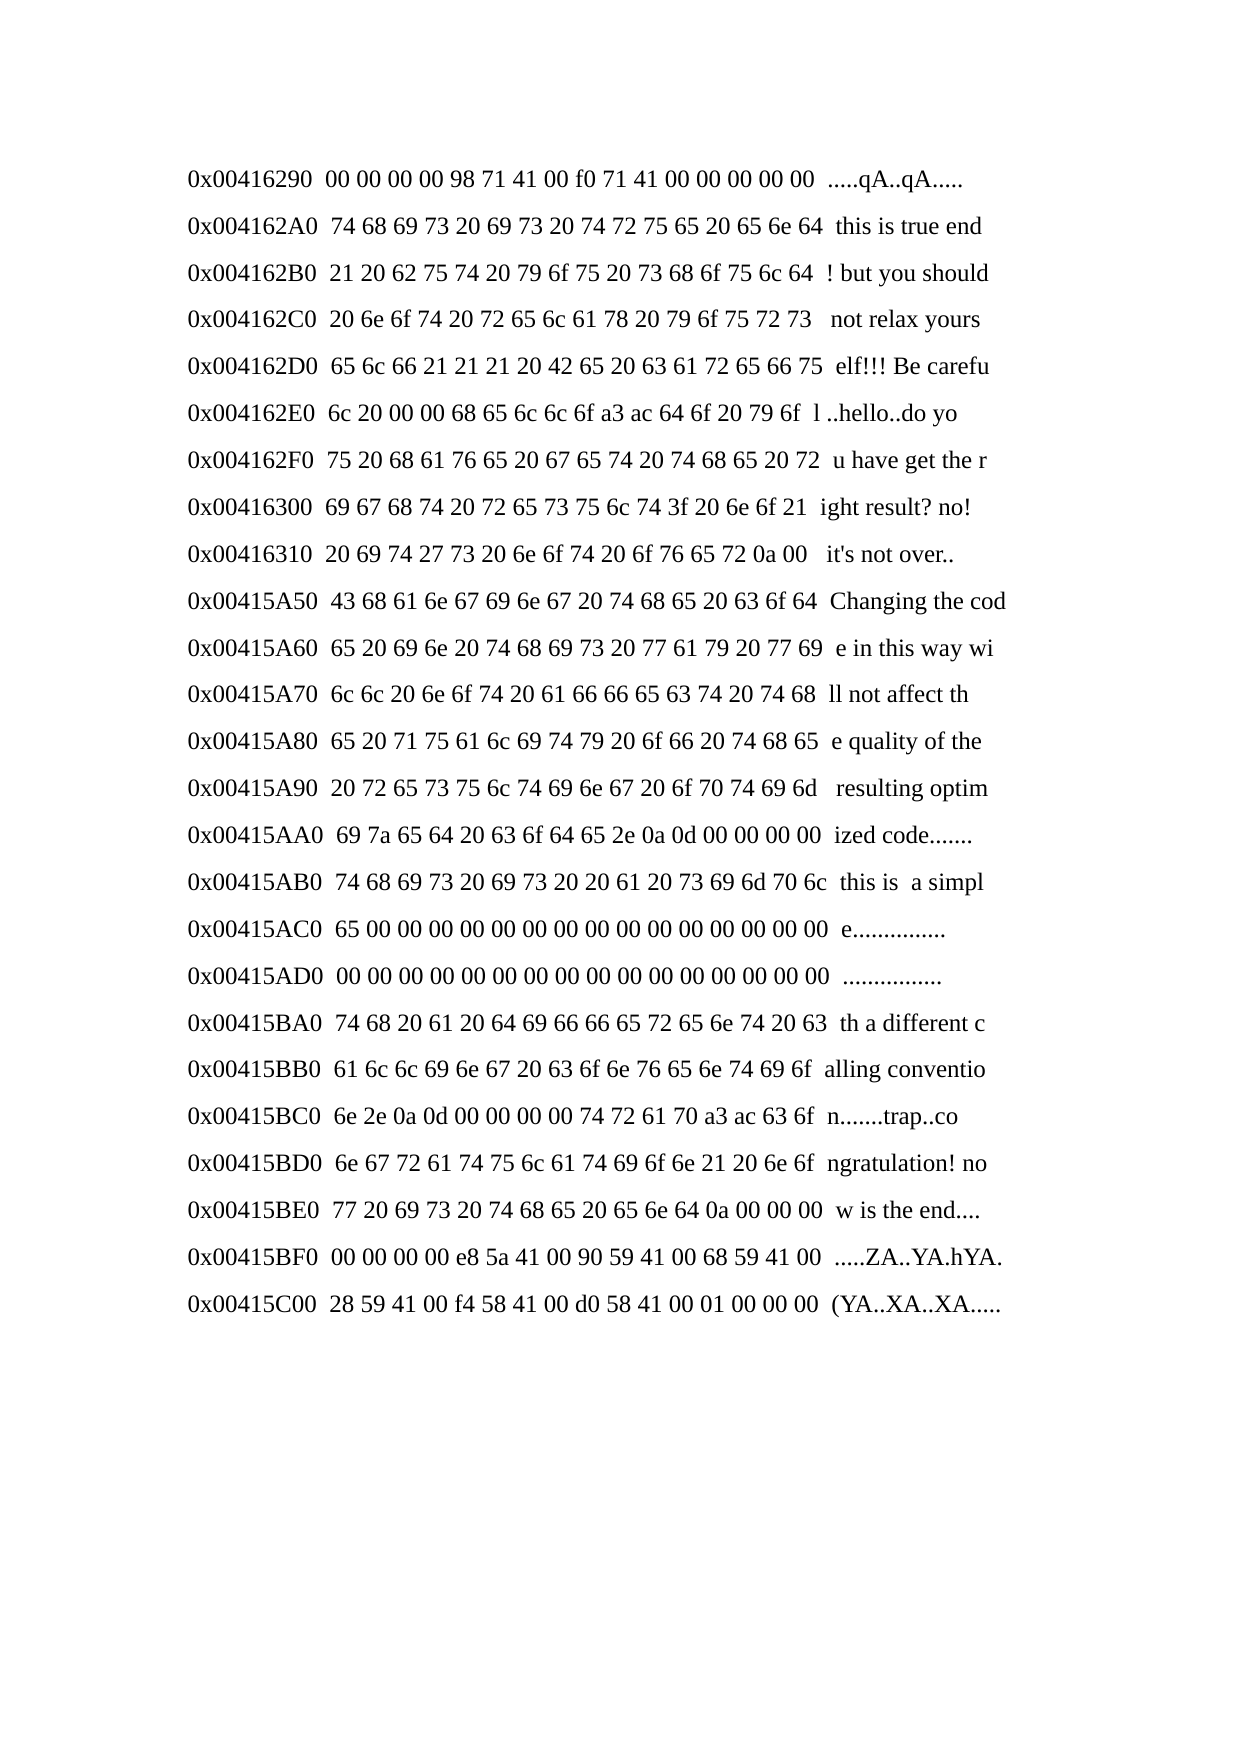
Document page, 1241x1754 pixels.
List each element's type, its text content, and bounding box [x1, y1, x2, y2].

text 0x00415AD0 00 00 00 00 00 00 00 00 00 00 00 00 00 00 00 00 ................ [187, 959, 1053, 991]
text 0x00416290 00 00 00 00 98 71 41 00 f0 71 41 00 00 00 00 00 .....qA..qA..... [187, 162, 1053, 194]
text 0x00415AB0 74 68 69 73 20 69 73 20 20 61 20 73 69 6d 70 6c this is a simpl [187, 865, 1053, 898]
text 0x00415BE0 77 20 69 73 20 74 68 65 20 65 6e 64 0a 00 00 00 w is the end.... [187, 1193, 1053, 1226]
text 0x00415A60 65 20 69 6e 20 74 68 69 73 20 77 61 79 20 77 69 e in this way wi [187, 631, 1053, 663]
text 0x00415BF0 00 00 00 00 e8 5a 41 00 90 59 41 00 68 59 41 00 .....ZA..YA.hYA. [187, 1240, 1053, 1273]
text 0x00415AC0 65 00 00 00 00 00 00 00 00 00 00 00 00 00 00 00 e............... [187, 912, 1053, 944]
text 0x004162B0 21 20 62 75 74 20 79 6f 75 20 73 68 6f 75 6c 64 ! but you should [187, 256, 1053, 288]
text 0x00415C00 28 59 41 00 f4 58 41 00 d0 58 41 00 01 00 00 00 (YA..XA..XA..... [187, 1287, 1053, 1319]
text 0x00415A80 65 20 71 75 61 6c 69 74 79 20 6f 66 20 74 68 65 e quality of the [187, 724, 1053, 757]
text 0x00415BC0 6e 2e 0a 0d 00 00 00 00 74 72 61 70 a3 ac 63 6f n.......trap..co [187, 1099, 1053, 1132]
text 0x004162C0 20 6e 6f 74 20 72 65 6c 61 78 20 79 6f 75 72 73 not relax yours [187, 303, 1053, 335]
text 0x00415A70 6c 6c 20 6e 6f 74 20 61 66 66 65 63 74 20 74 68 ll not affect th [187, 678, 1053, 710]
text 0x00416300 69 67 68 74 20 72 65 73 75 6c 74 3f 20 6e 6f 21 ight result? no! [187, 490, 1053, 523]
text 0x00415BD0 6e 67 72 61 74 75 6c 61 74 69 6f 6e 21 20 6e 6f ngratulation! no [187, 1146, 1053, 1179]
text 0x00415BB0 61 6c 6c 69 6e 67 20 63 6f 6e 76 65 6e 74 69 6f alling conventio [187, 1053, 1053, 1085]
text 0x00415BA0 74 68 20 61 20 64 69 66 66 65 72 65 6e 74 20 63 th a different c [187, 1006, 1053, 1038]
text 0x004162A0 74 68 69 73 20 69 73 20 74 72 75 65 20 65 6e 64 this is true end [187, 209, 1053, 241]
text 0x00415AA0 69 7a 65 64 20 63 6f 64 65 2e 0a 0d 00 00 00 00 ized code....... [187, 818, 1053, 851]
text 0x00415A90 20 72 65 73 75 6c 74 69 6e 67 20 6f 70 74 69 6d resulting optim [187, 771, 1053, 804]
text 0x00415A50 43 68 61 6e 67 69 6e 67 20 74 68 65 20 63 6f 64 Changing the cod [187, 584, 1053, 616]
text 0x004162D0 65 6c 66 21 21 21 20 42 65 20 63 61 72 65 66 75 elf!!! Be carefu [187, 349, 1053, 382]
text 0x004162E0 6c 20 00 00 68 65 6c 6c 6f a3 ac 64 6f 20 79 6f l ..hello..do yo [187, 396, 1053, 429]
text 0x004162F0 75 20 68 61 76 65 20 67 65 74 20 74 68 65 20 72 u have get the r [187, 443, 1053, 476]
text 0x00416310 20 69 74 27 73 20 6e 6f 74 20 6f 76 65 72 0a 00 it's not over.. [187, 537, 1053, 569]
